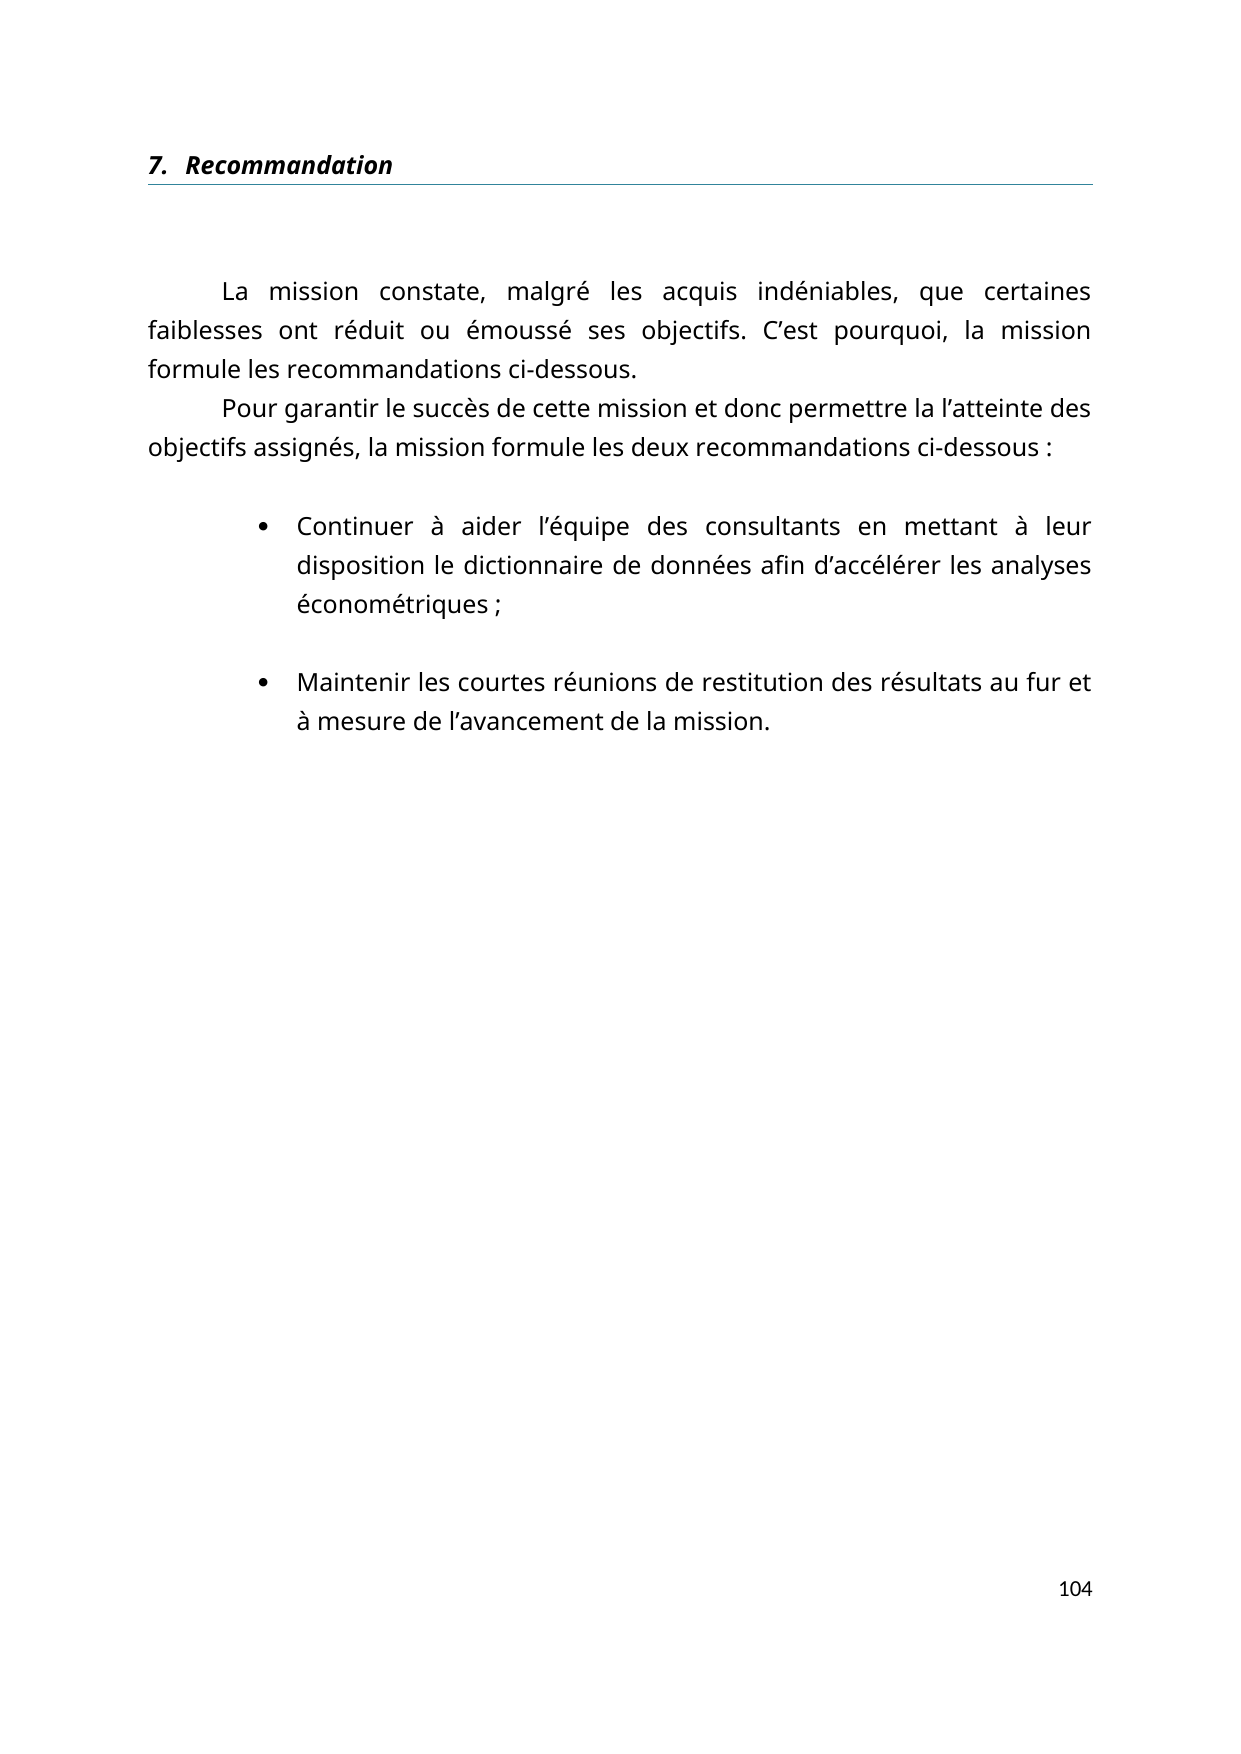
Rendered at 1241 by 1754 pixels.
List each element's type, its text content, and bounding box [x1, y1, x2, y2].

list Continuer à aider l’équipe des consultants en mettant à leur disposition le dictionnaire de données afin d’accélérer les analyses économétriques ; [259, 508, 1093, 621]
subtitle Recommandation [148, 148, 1093, 184]
list Maintenir les courtes réunions de restitution des résultats au fur et à mesure de l’avancement de la mission. [259, 665, 1093, 738]
text Pour garantir le succès de cette mission et donc permettre la l’atteinte des objectifs assignés, la mission formule les deux recommandations ci-dessous : [148, 391, 1093, 464]
text La mission constate, malgré les acquis indéniables, que certaines faiblesses ont réduit ou émoussé ses objectifs. C’est pourquoi, la mission formule les recommandations ci-dessous. [148, 273, 1093, 386]
